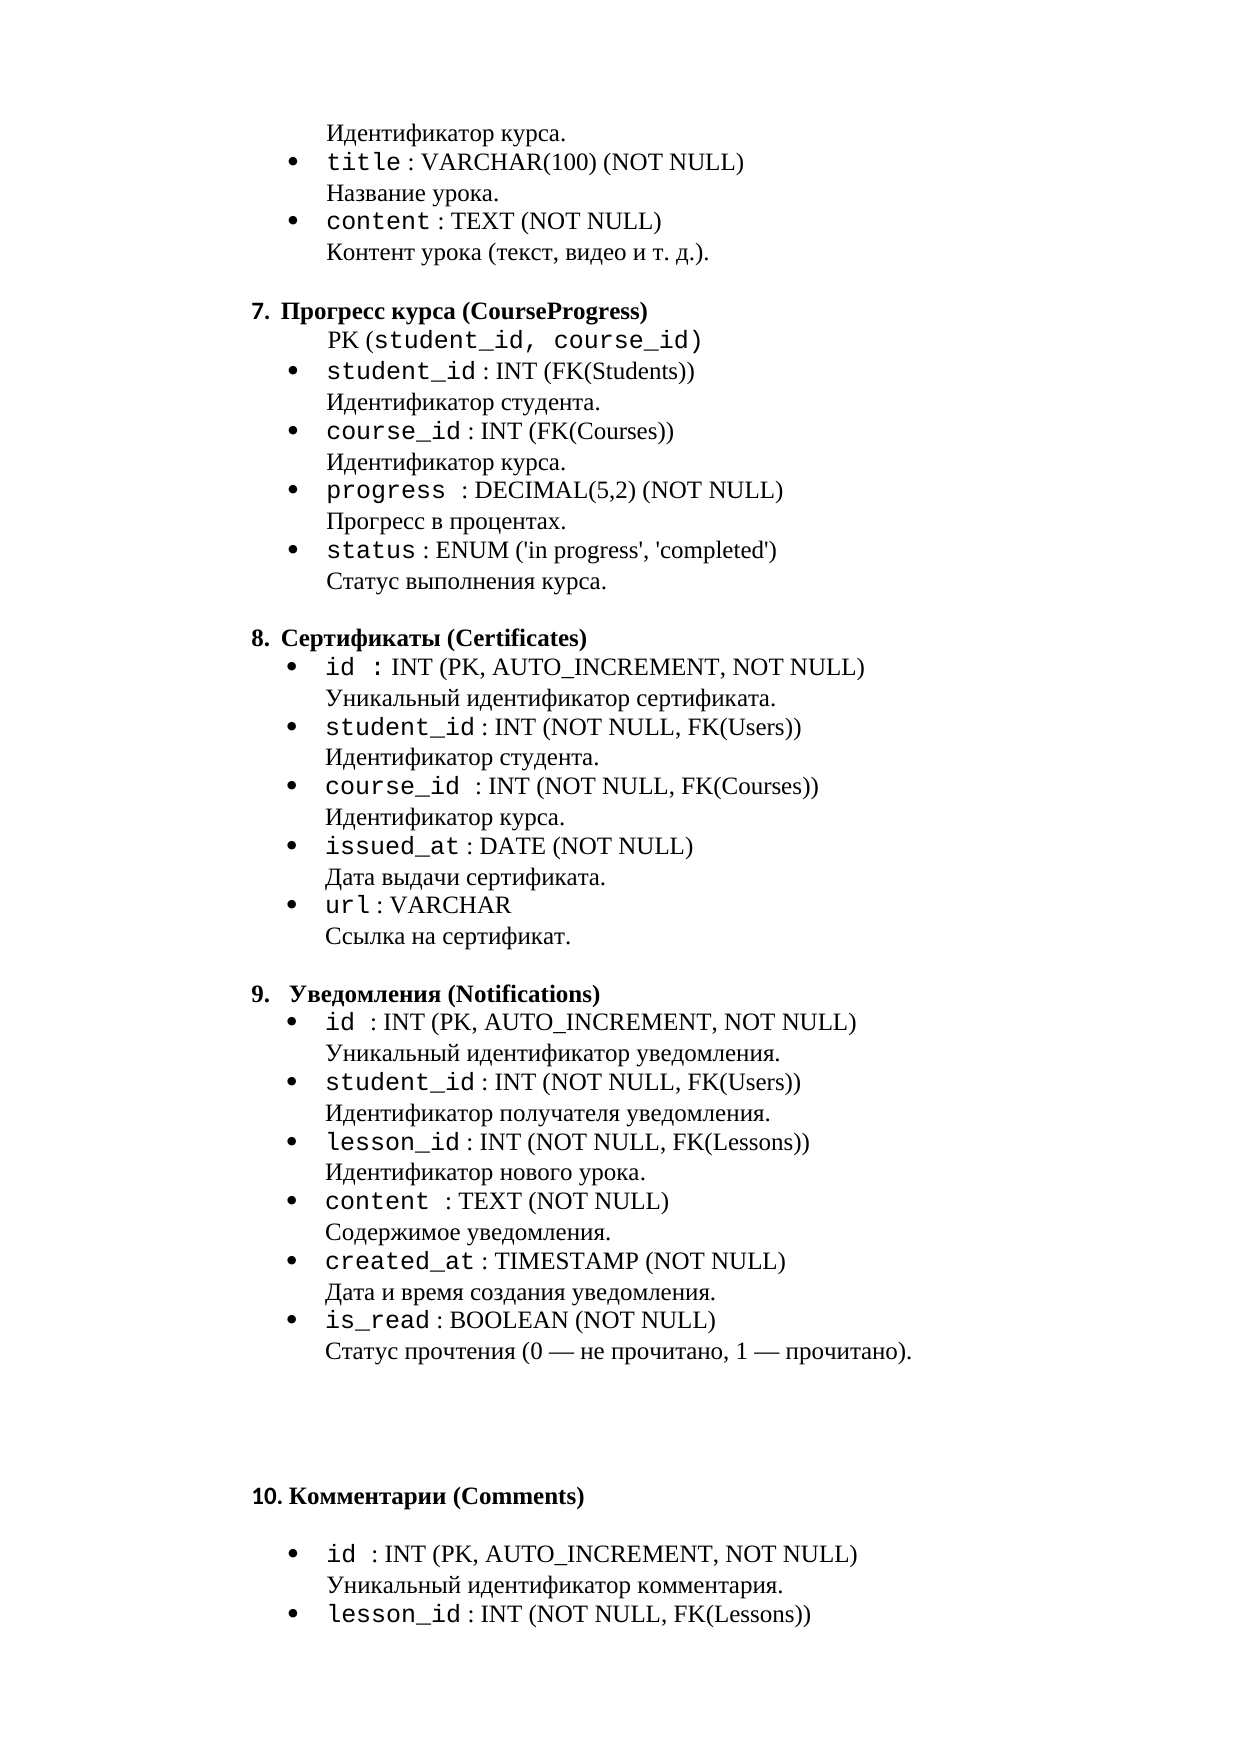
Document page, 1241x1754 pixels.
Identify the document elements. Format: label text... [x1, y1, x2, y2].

list content : TEXT (NOT NULL) [287, 1186, 1152, 1217]
list url : VARCHAR [287, 890, 1152, 921]
list PK (student_id, course_id) [251, 325, 1152, 356]
list id : INT (PK, AUTO_INCREMENT, NOT NULL) [287, 1007, 1152, 1038]
list progress : DECIMAL(5,2) (NOT NULL) [288, 475, 1152, 506]
list Уникальный идентификатор комментария. [326, 1570, 1152, 1599]
list Содержимое уведомления. [325, 1217, 1152, 1246]
list Прогресс курса (CourseProgress) [177, 295, 1152, 325]
list Уникальный идентификатор сертификата. [325, 683, 1152, 712]
list status : ENUM ('in progress', 'completed') [288, 535, 1152, 566]
list student_id : INT (FK(Students)) [288, 356, 1152, 387]
list issued_at : DATE (NOT NULL) [287, 831, 1152, 862]
list Идентификатор студента. [325, 742, 1152, 771]
list Идентификатор студента. [326, 387, 1152, 416]
list Уникальный идентификатор уведомления. [325, 1038, 1152, 1067]
list Идентификатор нового урока. [325, 1157, 1152, 1186]
list course_id : INT (NOT NULL, FK(Courses)) [287, 771, 1152, 802]
list is_read : BOOLEAN (NOT NULL) [287, 1305, 1152, 1336]
list Прогресс в процентах. [326, 506, 1152, 535]
list Название урока. [326, 178, 1152, 206]
list Сертификаты (Certificates) [177, 623, 1152, 652]
list student_id : INT (NOT NULL, FK(Users)) [287, 1067, 1152, 1098]
list lesson_id : INT (NOT NULL, FK(Lessons)) [287, 1127, 1152, 1157]
list Комментарии (Comments) [251, 1480, 1152, 1510]
list Идентификатор курса. [326, 447, 1152, 475]
list course_id : INT (FK(Courses)) [288, 416, 1152, 447]
list content : TEXT (NOT NULL) [288, 206, 1152, 237]
list Статус выполнения курса. [326, 566, 1152, 594]
list student_id : INT (NOT NULL, FK(Users)) [287, 712, 1152, 742]
list Идентификатор курса. [326, 118, 1152, 147]
list Дата и время создания уведомления. [325, 1277, 1152, 1305]
list lesson_id : INT (NOT NULL, FK(Lessons)) [288, 1599, 1152, 1629]
list Статус прочтения (0 — не прочитано, 1 — прочитано). [325, 1336, 1152, 1365]
list Уведомления (Notifications) [251, 979, 1152, 1007]
list Контент урока (текст, видео и т. д.). [326, 237, 1152, 266]
list Дата выдачи сертификата. [325, 862, 1152, 890]
list id : INT (PK, AUTO_INCREMENT, NOT NULL) [287, 652, 1152, 683]
list title : VARCHAR(100) (NOT NULL) [288, 147, 1152, 178]
list created_at : TIMESTAMP (NOT NULL) [287, 1246, 1152, 1277]
list id : INT (PK, AUTO_INCREMENT, NOT NULL) [288, 1539, 1152, 1570]
list Cсылка на сертификат. [325, 921, 1152, 950]
list Идентификатор получателя уведомления. [325, 1098, 1152, 1127]
list Идентификатор курса. [325, 802, 1152, 831]
